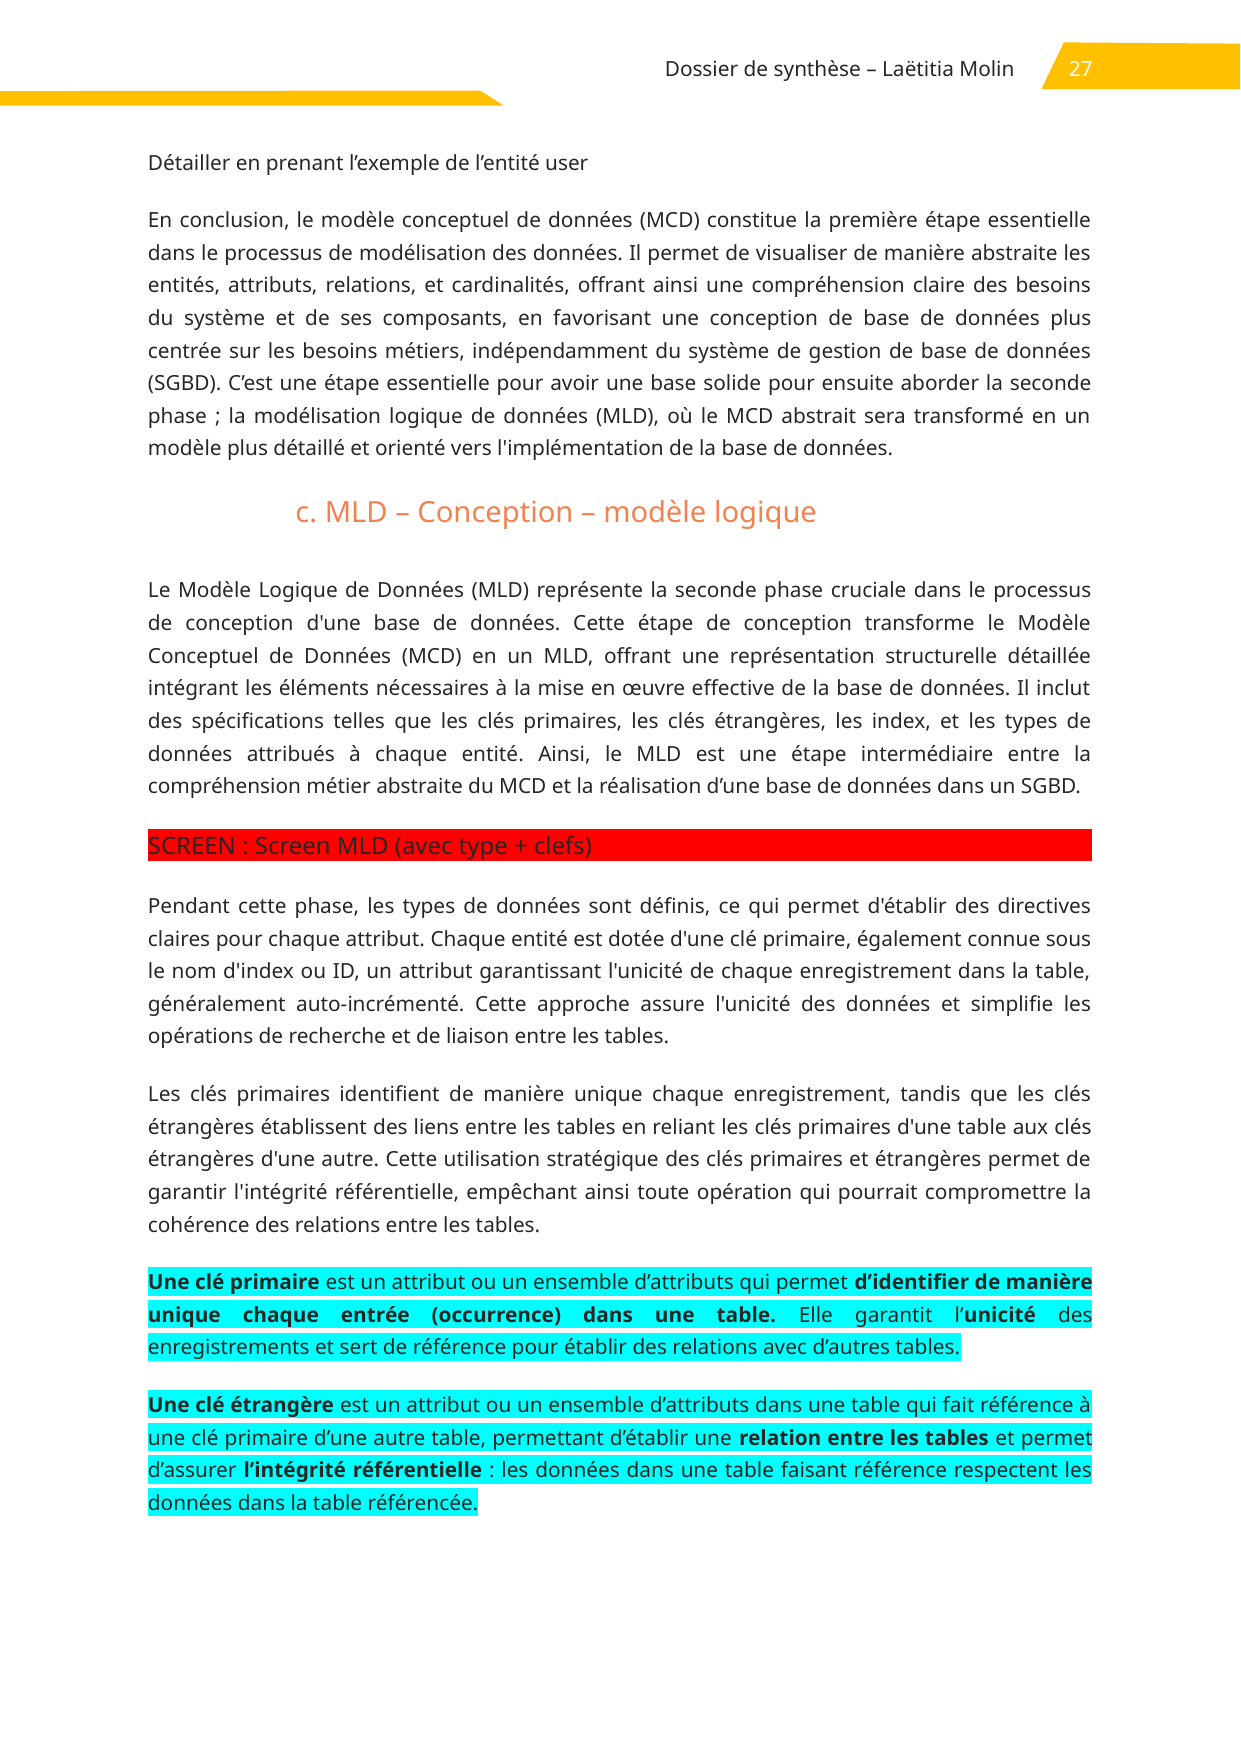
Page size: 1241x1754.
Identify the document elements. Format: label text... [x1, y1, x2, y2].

text Une clé primaire est un attribut ou un ensemble d’attributs qui permet d’identifier de manière unique chaque entrée (occurrence) dans une table. Elle garantit l’unicité des enregistrements et sert de référence pour établir des relations avec d’autres tables. [148, 1328, 1092, 1361]
text Les clés primaires identifient de manière unique chaque enregistrement, tandis que les clés étrangères établissent des liens entre les tables en reliant les clés primaires d'une table aux clés étrangères d'une autre. Cette utilisation stratégique des clés primaires et étrangères permet de garantir l'intégrité référentielle, empêchant ainsi toute opération qui pourrait compromettre la cohérence des relations entre les tables. [148, 1079, 1092, 1238]
text Détailler en prenant l’exemple de l’entité user [148, 148, 1092, 176]
text SCREEN : Screen MLD (avec type + clefs) [148, 829, 1092, 861]
text En conclusion, le modèle conceptuel de données (MCD) constitue la première étape essentielle dans le processus de modélisation des données. Il permet de visualiser de manière abstraite les entités, attributs, relations, et cardinalités, offrant ainsi une compréhension claire des besoins du système et de ses composants, en favorisant une conception de base de données plus centrée sur les besoins métiers, indépendamment du système de gestion de base de données (SGBD). C’est une étape essentielle pour avoir une base solide pour ensuite aborder la seconde phase ; la modélisation logique de données (MLD), où le MCD abstrait sera transformé en un modèle plus détaillé et orienté vers l'implémentation de la base de données. [148, 205, 1092, 462]
text Le Modèle Logique de Données (MLD) représente la seconde phase cruciale dans le processus de conception d'une base de données. Cette étape de conception transforme le Modèle Conceptuel de Données (MCD) en un MLD, offrant une représentation structurelle détaillée intégrant les éléments nécessaires à la mise en œuvre effective de la base de données. Il inclut des spécifications telles que les clés primaires, les clés étrangères, les index, et les types de données attribués à chaque entité. Ainsi, le MLD est une étape intermédiaire entre la compréhension métier abstraite du MCD et la réalisation d’une base de données dans un SGBD. [148, 576, 1092, 800]
text Une clé étrangère est un attribut ou un ensemble d’attributs dans une table qui fait référence à une clé primaire d’une autre table, permettant d’établir une relation entre les tables et permet d’assurer l’intégrité référentielle : les données dans une table faisant référence respectent les données dans la table référencée. [148, 1484, 1092, 1516]
subtitle c. MLD – Conception – modèle logique [295, 491, 1092, 531]
text Pendant cette phase, les types de données sont définis, ce qui permet d'établir des directives claires pour chaque attribut. Chaque entité est dotée d'une clé primaire, également connue sous le nom d'index ou ID, un attribut garantissant l'unicité de chaque enregistrement dans la table, généralement auto-incrémenté. Cette approche assure l'unicité des données et simplifie les opérations de recherche et de liaison entre les tables. [148, 891, 1092, 1050]
